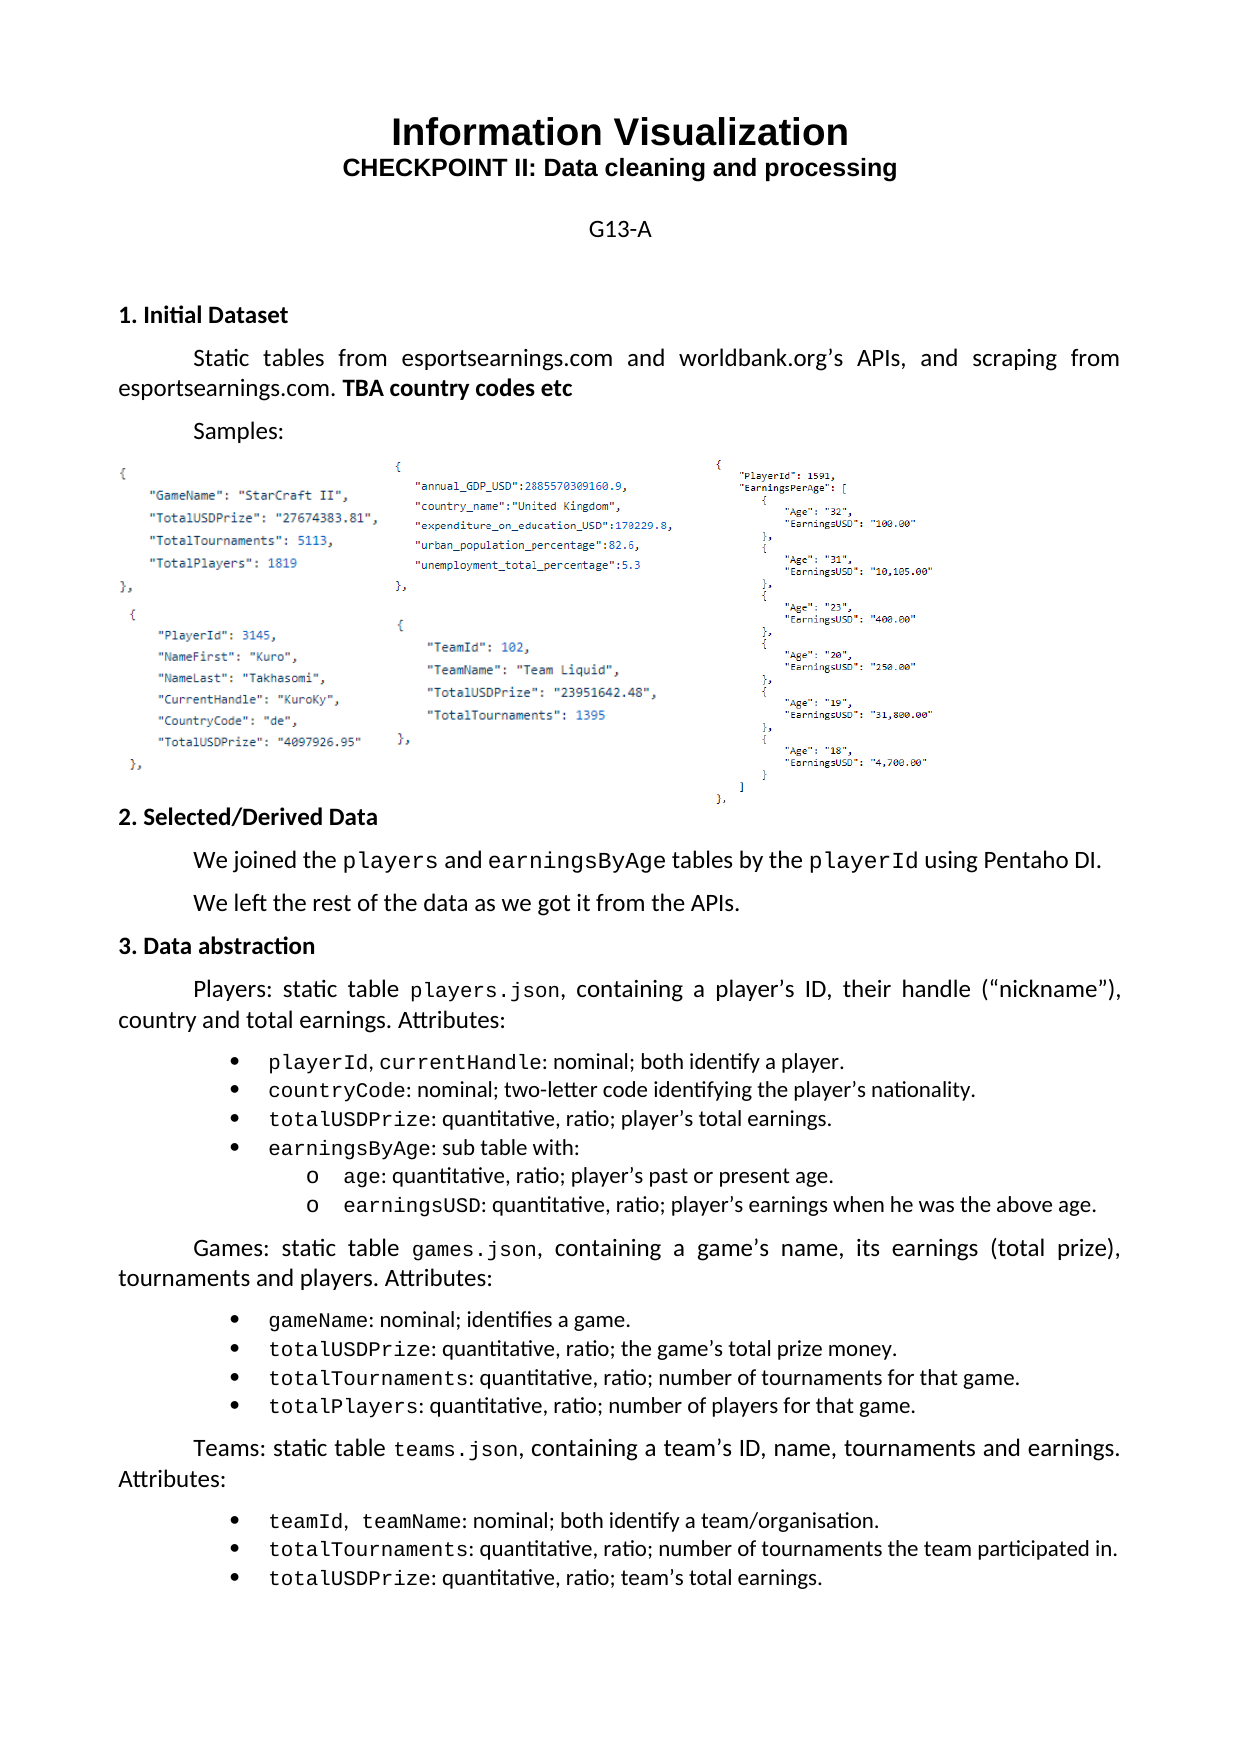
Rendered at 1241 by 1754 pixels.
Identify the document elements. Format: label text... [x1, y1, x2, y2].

list totalUSDPrize: quantitative, ratio; the game’s total prize money. [231, 1334, 1122, 1363]
text Static tables from esportsearnings.com and worldbank.org’s APIs, and scraping from esportsearnings.com. TBA country codes etc [118, 342, 1122, 403]
list totalTournaments: quantitative, ratio; number of tournaments for that game. [231, 1363, 1122, 1391]
list earningsUSD: quantitative, ratio; player’s earnings when he was the above age. [306, 1190, 1122, 1219]
text 3. Data abstraction [118, 930, 1122, 961]
text We left the rest of the data as we got it from the APIs. [118, 887, 1122, 918]
list gameName: nominal; identifies a game. [231, 1306, 1122, 1334]
subtitle CHECKPOINT II: Data cleaning and processing [118, 153, 1122, 182]
list totalUSDPrize: quantitative, ratio; team’s total earnings. [231, 1563, 1122, 1591]
subtitle Information Visualization [118, 109, 1122, 153]
list totalPlayers: quantitative, ratio; number of players for that game. [231, 1391, 1122, 1420]
list countryCode: nominal; two-letter code identifying the player’s nationality. [231, 1076, 1122, 1104]
text 1. Initial Dataset [118, 299, 1122, 329]
list totalTournaments: quantitative, ratio; number of tournaments the team participated in. [231, 1534, 1122, 1563]
text Teams: static table teams.json, containing a team’s ID, name, tournaments and earnings. Attributes: [118, 1432, 1122, 1493]
text 2. Selected/Derived Data [118, 801, 1122, 831]
picture [713, 459, 947, 806]
list age: quantitative, ratio; player’s past or present age. [306, 1161, 1122, 1190]
list teamId, teamName: nominal; both identify a team/organisation. [231, 1506, 1122, 1534]
list playerId, currentHandle: nominal; both identify a player. [231, 1047, 1122, 1076]
text G13-A [118, 213, 1122, 243]
text Samples: [118, 415, 1122, 446]
picture [390, 612, 668, 748]
text Players: static table players.json, containing a player’s ID, their handle (“nickname”), country and total earnings. Attributes: [118, 973, 1122, 1034]
picture [392, 458, 677, 596]
text Games: static table games.json, containing a game’s name, its earnings (total prize), tournaments and players. Attributes: [118, 1232, 1122, 1293]
list totalUSDPrize: quantitative, ratio; player’s total earnings. [231, 1104, 1122, 1133]
picture [117, 458, 386, 597]
picture [117, 601, 369, 774]
text We joined the players and earningsByAge tables by the playerId using Pentaho DI. [118, 844, 1122, 875]
list earningsByAge: sub table with: [231, 1133, 1122, 1161]
